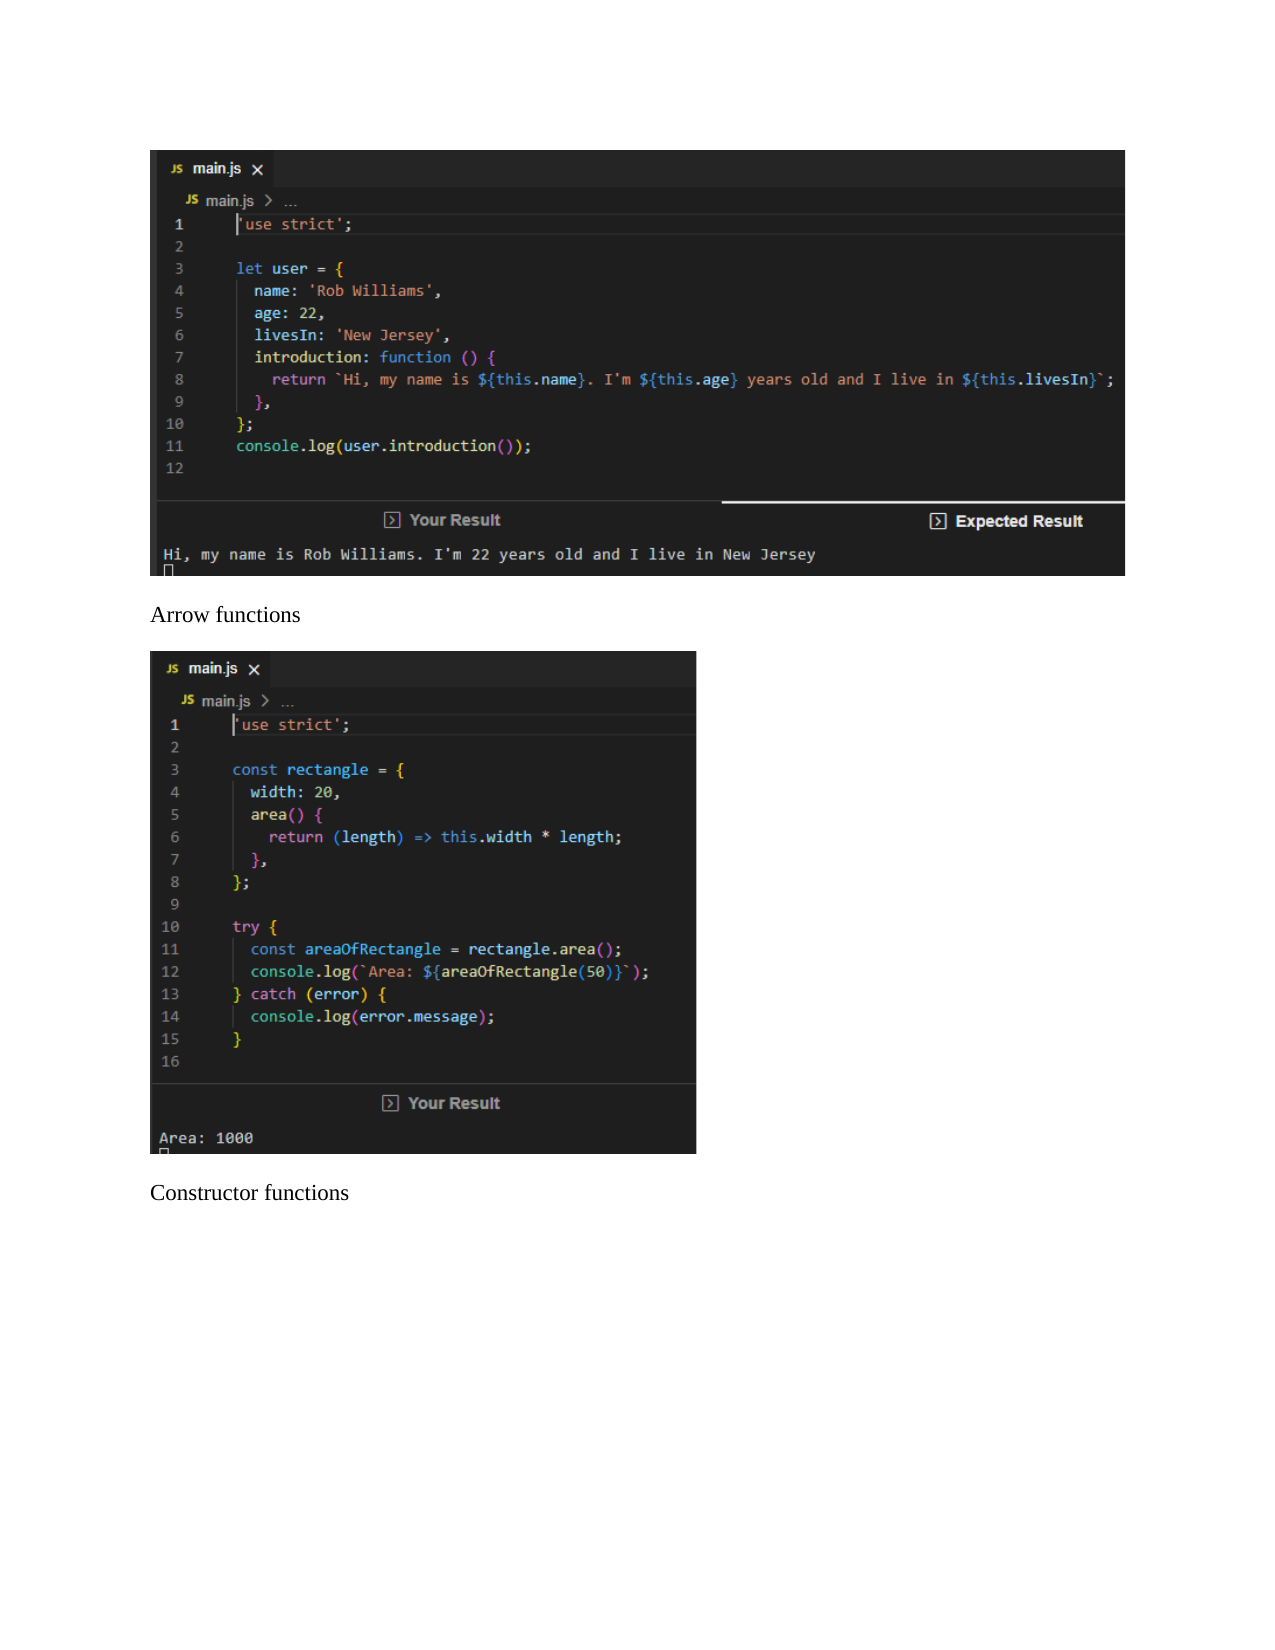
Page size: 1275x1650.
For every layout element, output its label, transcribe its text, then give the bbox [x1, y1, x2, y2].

picture [150, 150, 1125, 576]
picture [150, 651, 697, 1154]
text Arrow functions [150, 601, 1125, 627]
text Constructor functions [150, 1179, 1125, 1205]
